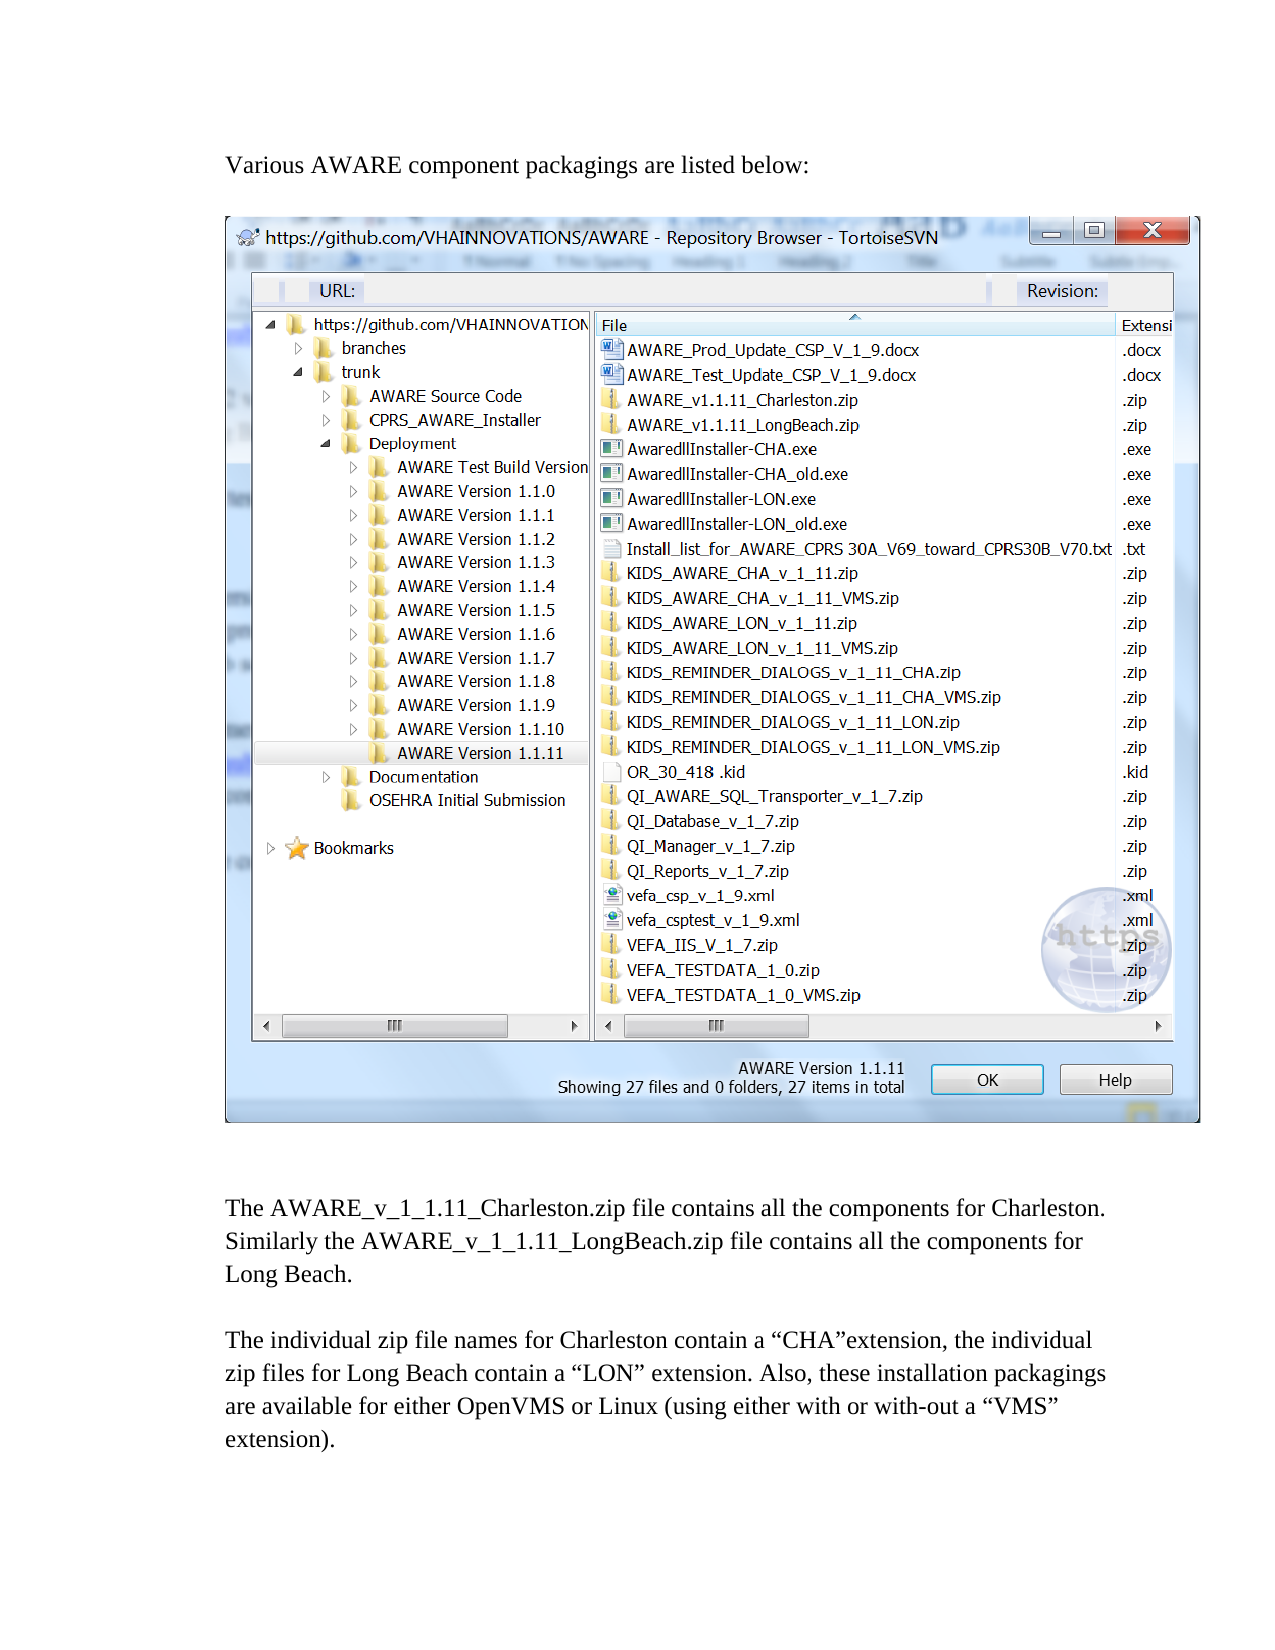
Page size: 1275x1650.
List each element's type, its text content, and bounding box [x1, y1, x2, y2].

list The AWARE_v_1_1.11_Charleston.zip file contains all the components for Charleston. Similarly the AWARE_v_1_1.11_LongBeach.zip file contains all the components for Long Beach. [225, 1193, 1125, 1288]
picture [225, 216, 1201, 1123]
list Various AWARE component packagings are listed below: [225, 150, 1125, 179]
list The individual zip file names for Charleston contain a “CHA”extension, the individual zip files for Long Beach contain a “LON” extension. Also, these installation packagings are available for either OpenVMS or Linux (using either with or with-out a “VMS” extension). [225, 1325, 1125, 1453]
